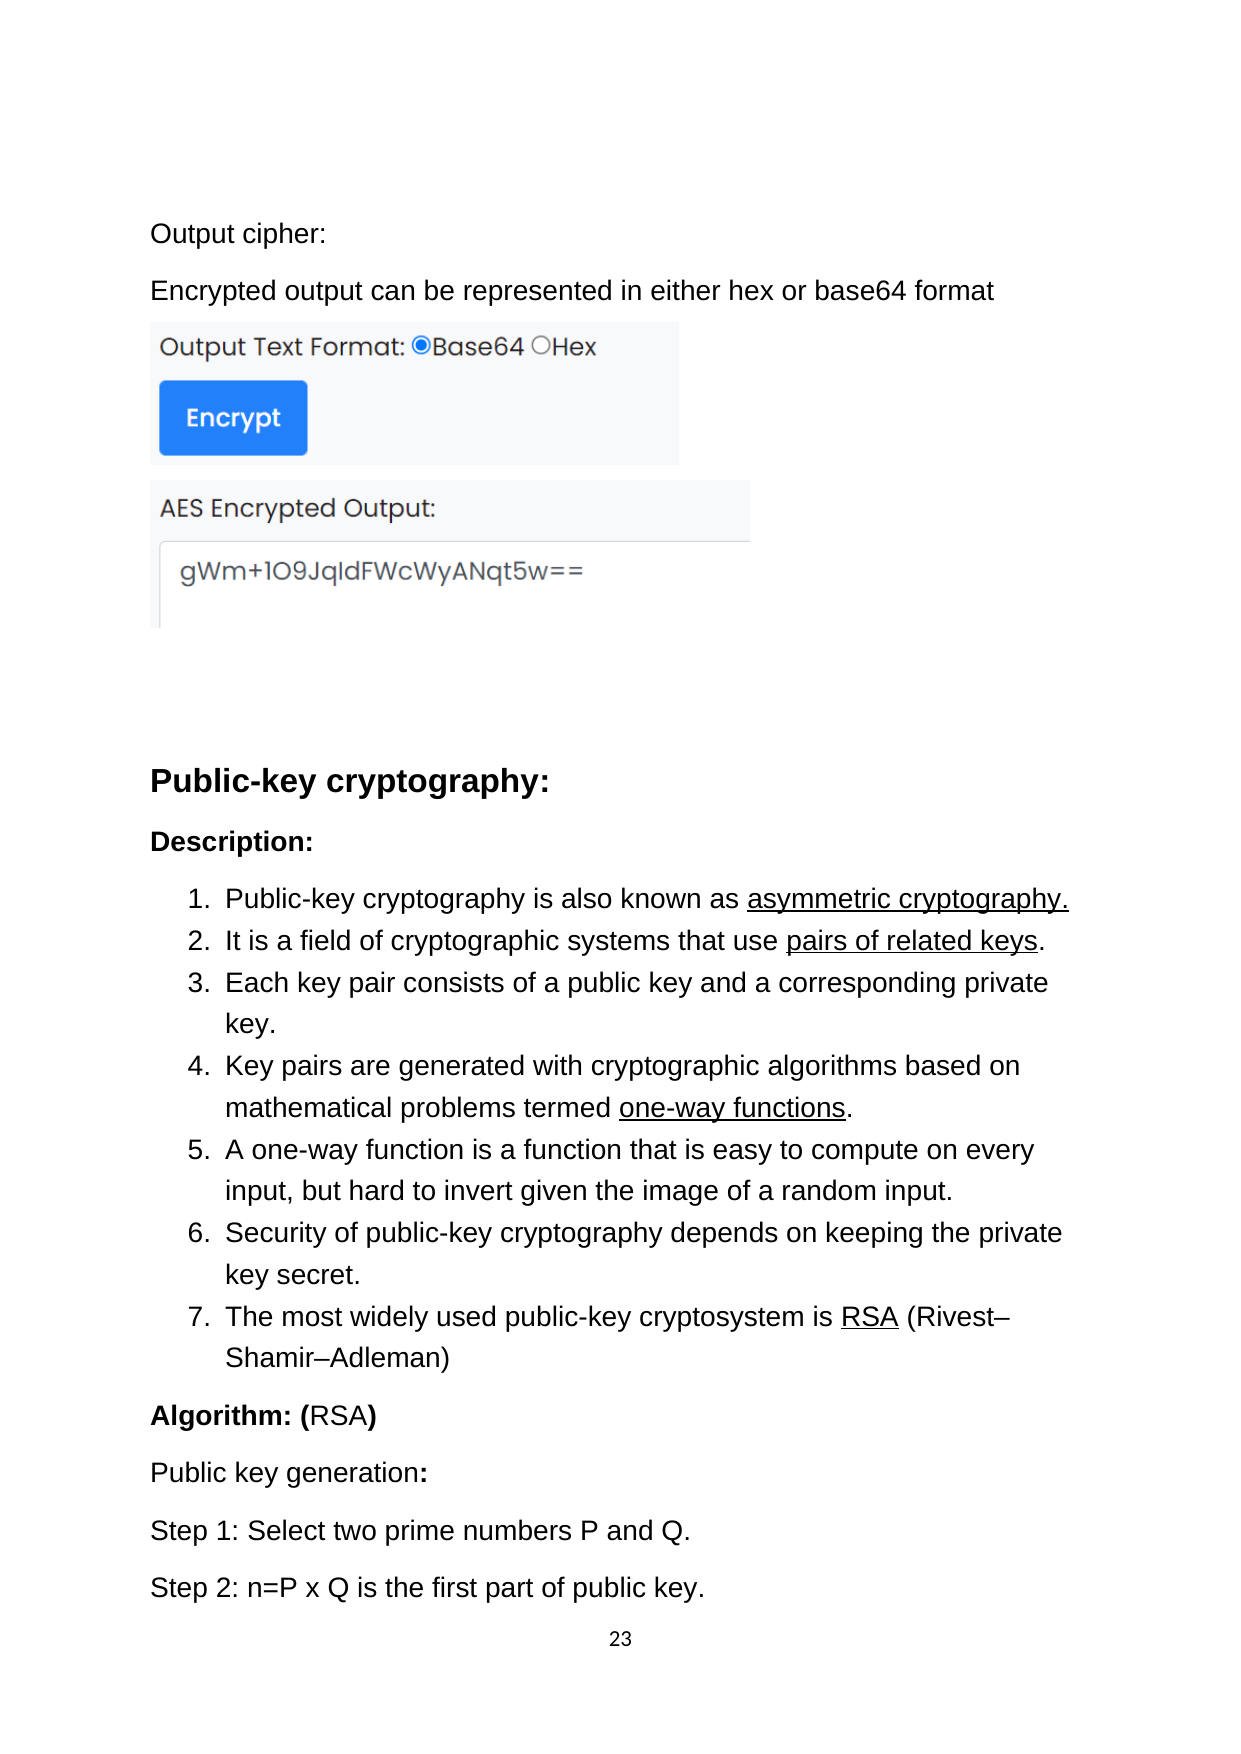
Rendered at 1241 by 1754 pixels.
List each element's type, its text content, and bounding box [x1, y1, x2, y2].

text Public key generation: [150, 1447, 1090, 1489]
text Encrypted output can be represented in either hex or base64 format [150, 265, 1090, 307]
picture [150, 322, 680, 465]
list Security of public-key cryptography depends on keeping the private key secret. [187, 1207, 1090, 1290]
list Public-key cryptography is also known as asymmetric cryptography. [187, 873, 1090, 914]
text Description: [150, 815, 1090, 857]
text Step 2: n=P x Q is the first part of public key. [150, 1562, 1090, 1603]
list A one-way function is a function that is easy to compute on every input, but hard to invert given the image of a random input. [187, 1123, 1090, 1207]
picture [150, 480, 750, 628]
text Algorithm: (RSA) [150, 1389, 1090, 1431]
list Each key pair consists of a public key and a corresponding private key. [187, 956, 1090, 1040]
text Output cipher: [150, 207, 1090, 249]
list Key pairs are generated with cryptographic algorithms based on mathematical problems termed one-way functions. [187, 1040, 1090, 1123]
list It is a field of cryptographic systems that use pairs of related keys. [187, 914, 1090, 956]
text Public-key cryptography: [150, 758, 1090, 799]
text Step 1: Select two prime numbers P and Q. [150, 1504, 1090, 1546]
list The most widely used public-key cryptosystem is RSA (Rivest–Shamir–Adleman) [187, 1290, 1090, 1374]
